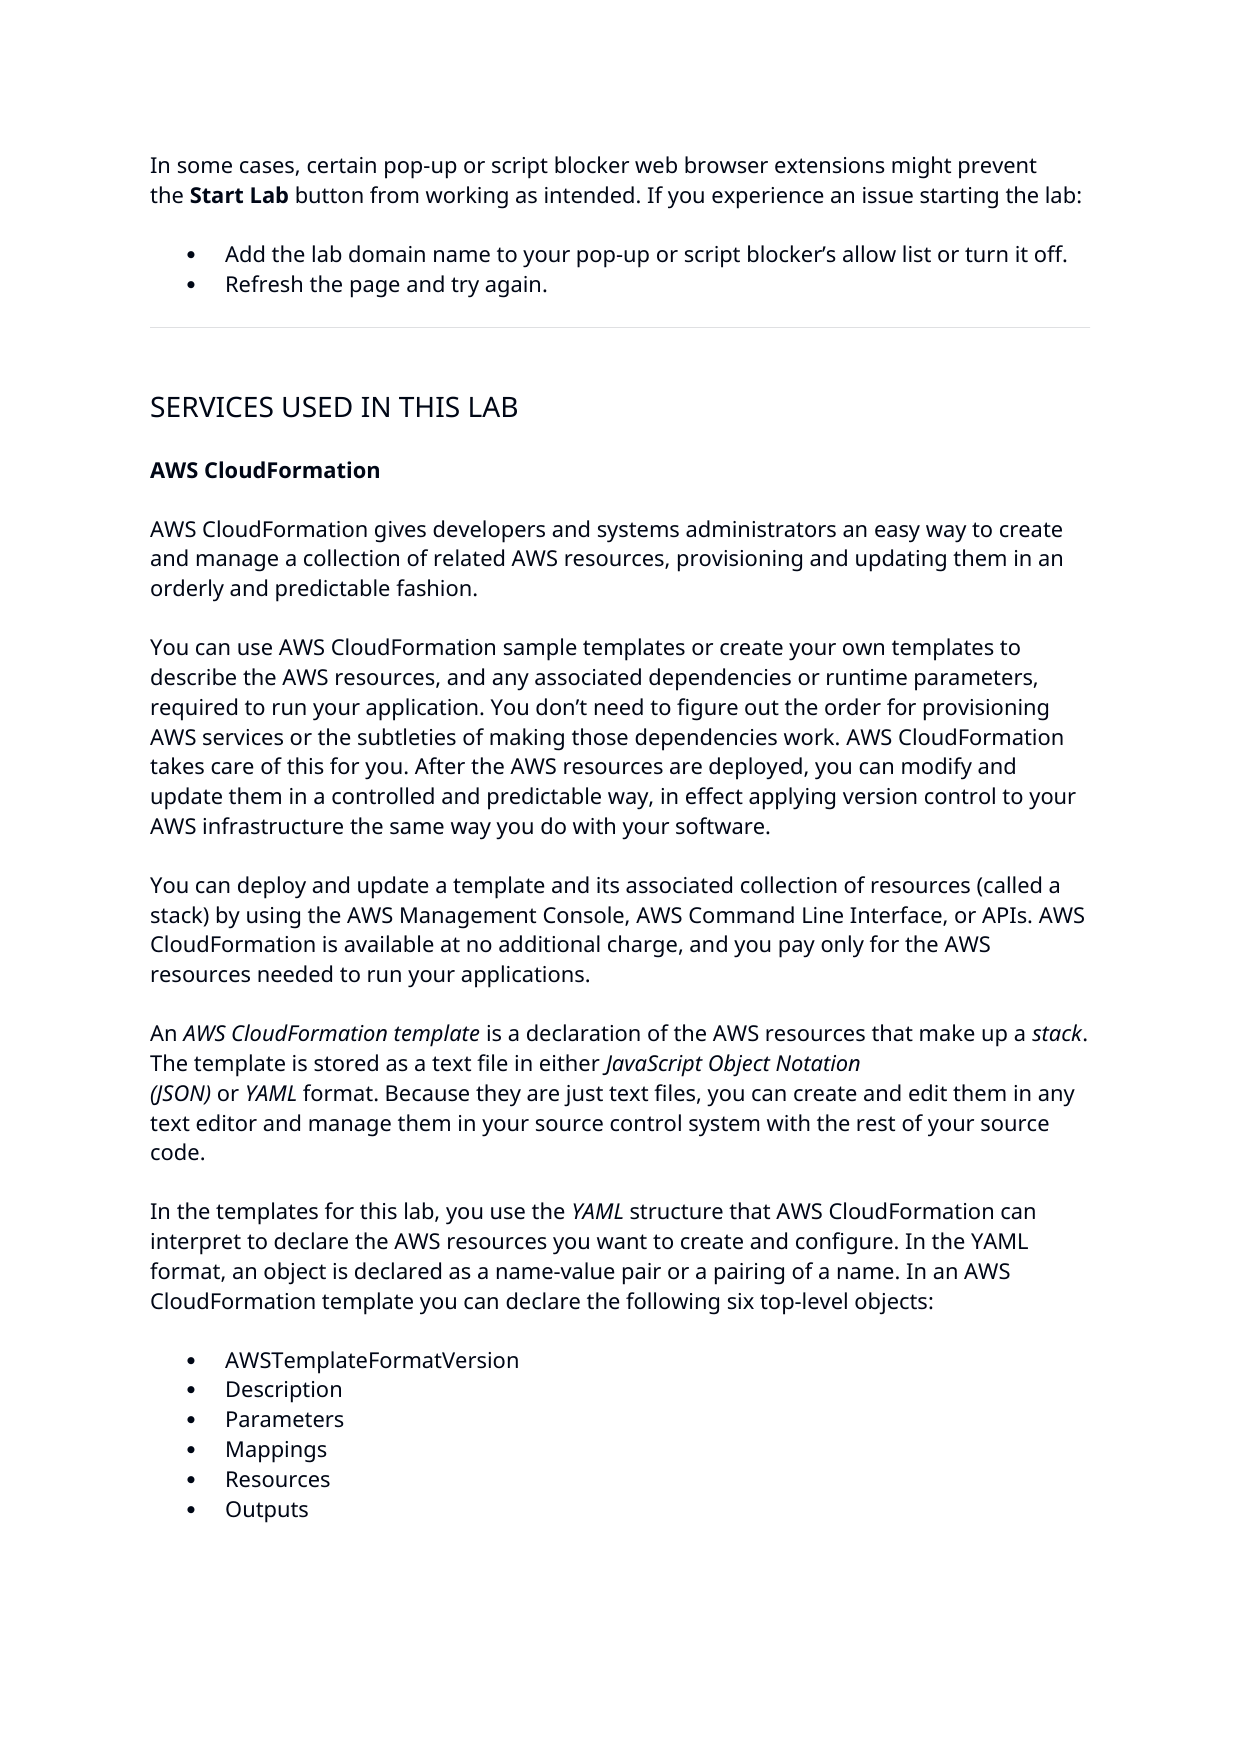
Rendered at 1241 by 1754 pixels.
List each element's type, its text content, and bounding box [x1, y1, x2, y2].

list AWSTemplateFormatVersion [187, 1345, 1090, 1374]
list Description [187, 1374, 1090, 1404]
text In some cases, certain pop-up or script blocker web browser extensions might prevent the Start Lab button from working as intended. If you experience an issue starting the lab: [150, 150, 1090, 209]
list Refresh the page and try again. [187, 268, 1090, 298]
text You can use AWS CloudFormation sample templates or create your own templates to describe the AWS resources, and any associated dependencies or runtime parameters, required to run your application. You don’t need to figure out the order for provisioning AWS services or the subtleties of making those dependencies work. AWS CloudFormation takes care of this for you. After the AWS resources are deployed, you can modify and update them in a controlled and predictable way, in effect applying version control to your AWS infrastructure the same way you do with your software. [150, 632, 1090, 841]
text In the templates for this lab, you use the YAML structure that AWS CloudFormation can interpret to declare the AWS resources you want to create and configure. In the YAML format, an object is declared as a name-value pair or a pairing of a name. In an AWS CloudFormation template you can declare the following six top-level objects: [150, 1196, 1090, 1316]
list Outputs [187, 1494, 1090, 1523]
text SERVICES USED IN THIS LAB [150, 387, 1090, 426]
text You can deploy and update a template and its associated collection of resources (called a stack) by using the AWS Management Console, AWS Command Line Interface, or APIs. AWS CloudFormation is available at no additional charge, and you pay only for the AWS resources needed to run your applications. [150, 870, 1090, 989]
text AWS CloudFormation gives developers and systems administrators an easy way to create and manage a collection of related AWS resources, provisioning and updating them in an orderly and predictable fashion. [150, 514, 1090, 603]
list Add the lab domain name to your pop-up or script blocker’s allow list or turn it off. [187, 239, 1090, 268]
list Resources [187, 1464, 1090, 1494]
list Parameters [187, 1404, 1090, 1434]
list Mappings [187, 1434, 1090, 1464]
text An AWS CloudFormation template is a declaration of the AWS resources that make up a stack. The template is stored as a text file in either JavaScript Object Notation (JSON) or YAML format. Because they are just text files, you can create and edit them in any text editor and manage them in your source control system with the rest of your source code. [150, 1018, 1090, 1167]
text AWS CloudFormation [150, 455, 1090, 484]
